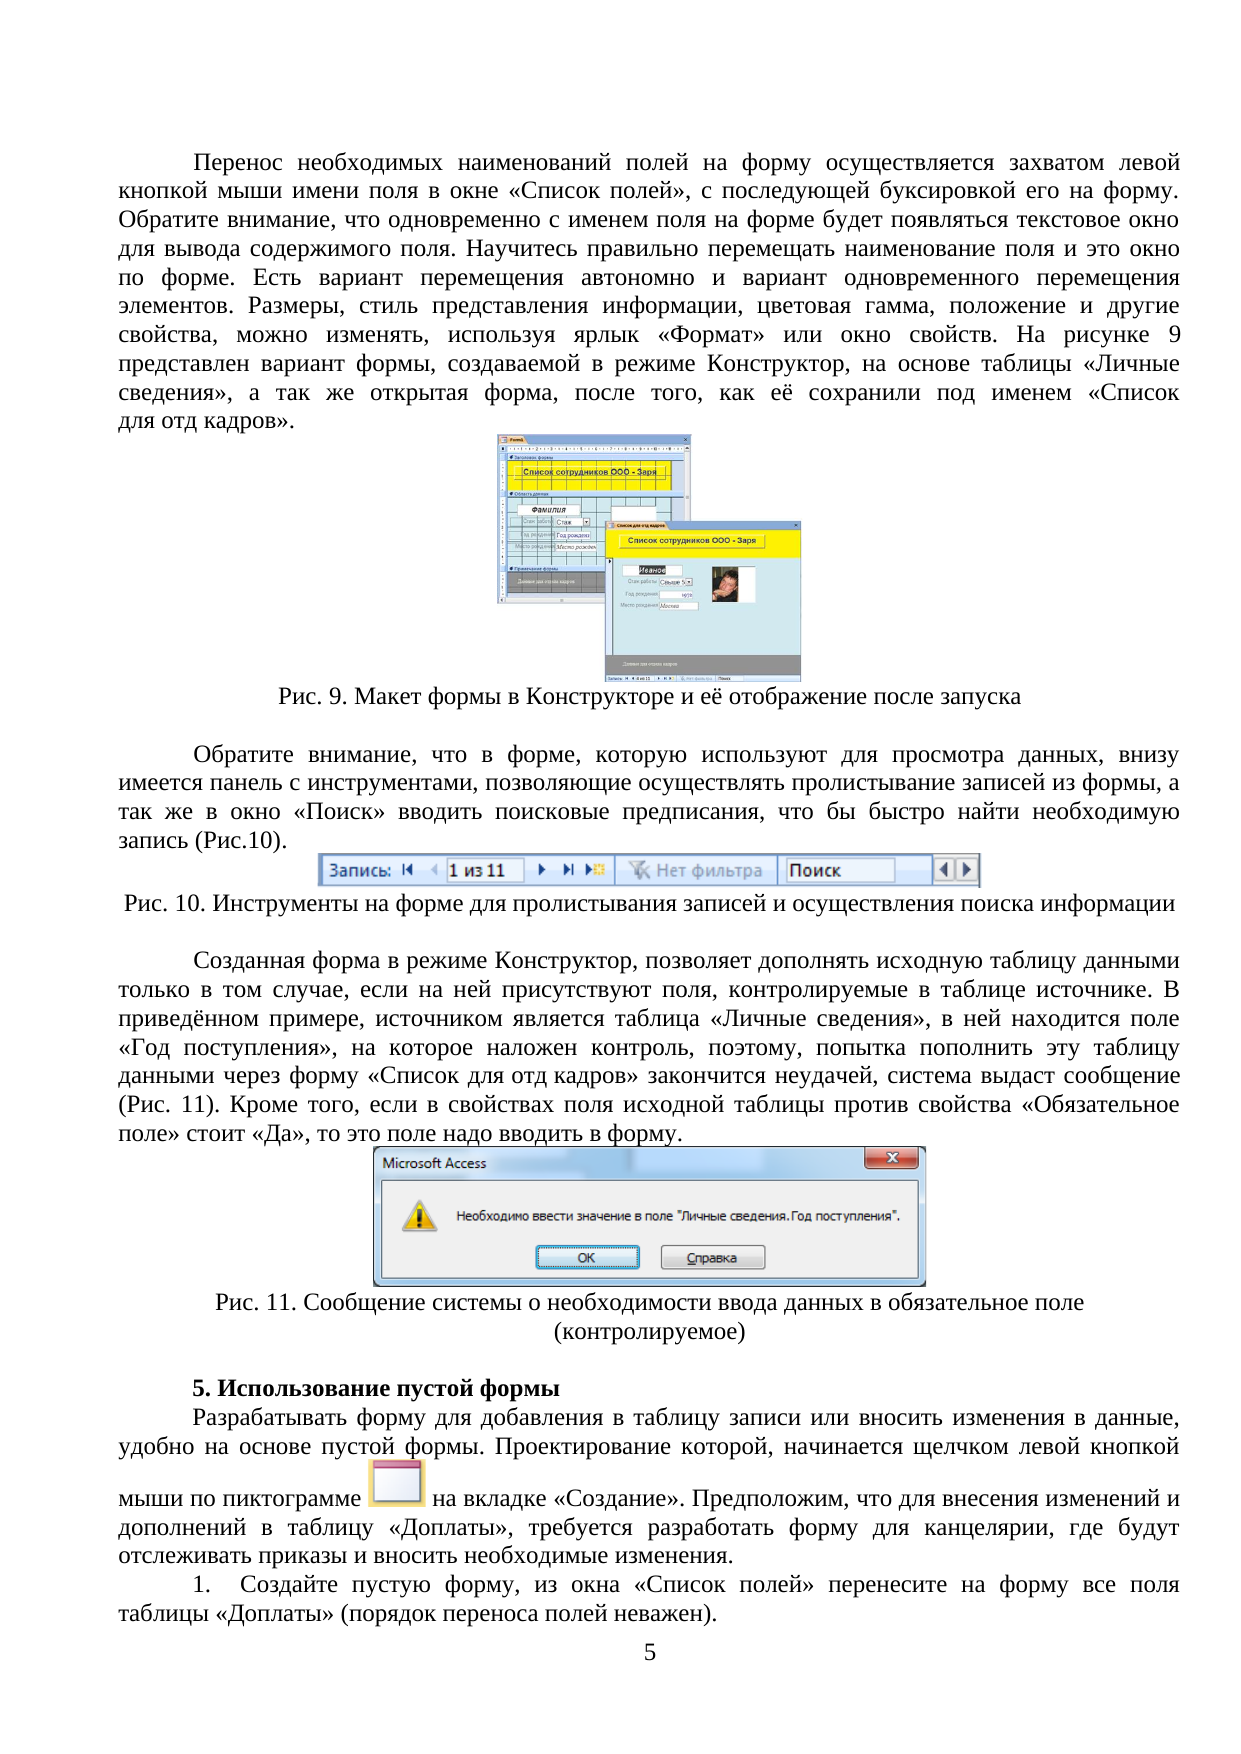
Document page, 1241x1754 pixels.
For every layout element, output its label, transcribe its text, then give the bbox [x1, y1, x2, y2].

text Перенос необходимых наименований полей на форму осуществляется захватом левой кнопкой мыши имени поля в окне «Список полей», с последующей буксировкой его на форму. Обратите внимание, что одновременно с именем поля на форме будет появляться текстовое окно для вывода содержимого поля. Научитесь правильно перемещать наименование поля и это окно по форме. Есть вариант перемещения автономно и вариант одновременного перемещения элементов. Размеры, стиль представления информации, цветовая гамма, положение и другие свойства, можно изменять, используя ярлык «Формат» или окно свойств. На рисунке 9 представлен вариант формы, создаваемой в режиме Конструктор, на основе таблицы «Личные сведения», а так же открытая форма, после того, как её сохранили под именем «Список для отд кадров». [118, 147, 1181, 434]
text Созданная форма в режиме Конструктор, позволяет дополнять исходную таблицу данными только в том случае, если на ней присутствуют поля, контролируемые в таблице источнике. В приведённом примере, источником является таблица «Личные сведения», в ней находится поле «Год поступления», на которое наложен контроль, поэтому, попытка пополнить эту таблицу данными через форму «Список для отд кадров» закончится неудачей, система выдаст сообщение (Рис. 11). Кроме того, если в свойствах поля исходной таблицы против свойства «Обязательное поле» стоит «Да», то это поле надо вводить в форму. [118, 946, 1181, 1147]
picture [497, 434, 803, 682]
text Разрабатывать форму для добавления в таблицу записи или вносить изменения в данные, удобно на основе пустой формы. Проектирование которой, начинается щелчком левой кнопкой мыши по пиктограмме на вкладке «Создание». Предположим, что для внесения изменений и дополнений в таблицу «Доплаты», требуется разработать форму для канцелярии, где будут отслеживать приказы и вносить необходимые изменения. [118, 1402, 1181, 1569]
picture [373, 1146, 927, 1287]
text Рис. 9. Макет формы в Конструкторе и её отображение после запуска [118, 681, 1181, 710]
text Обратите внимание, что в форме, которую используют для просмотра данных, внизу имеется панель с инструментами, позволяющие осуществлять пролистывание записей из формы, а так же в окно «Поиск» вводить поисковые предписания, что бы быстро найти необходимую запись (Рис.10). [118, 739, 1181, 854]
picture [317, 853, 982, 888]
text Рис. 10. Инструменты на форме для пролистывания записей и осуществления поиска информации [118, 888, 1181, 917]
picture [367, 1459, 426, 1507]
text 5. Использование пустой формы [118, 1373, 1181, 1402]
text 1. Создайте пустую форму, из окна «Список полей» перенесите на форму все поля таблицы «Доплаты» (порядок переноса полей неважен). [118, 1569, 1181, 1627]
text Рис. 11. Сообщение системы о необходимости ввода данных в обязательное поле (контролируемое) [118, 1287, 1181, 1344]
